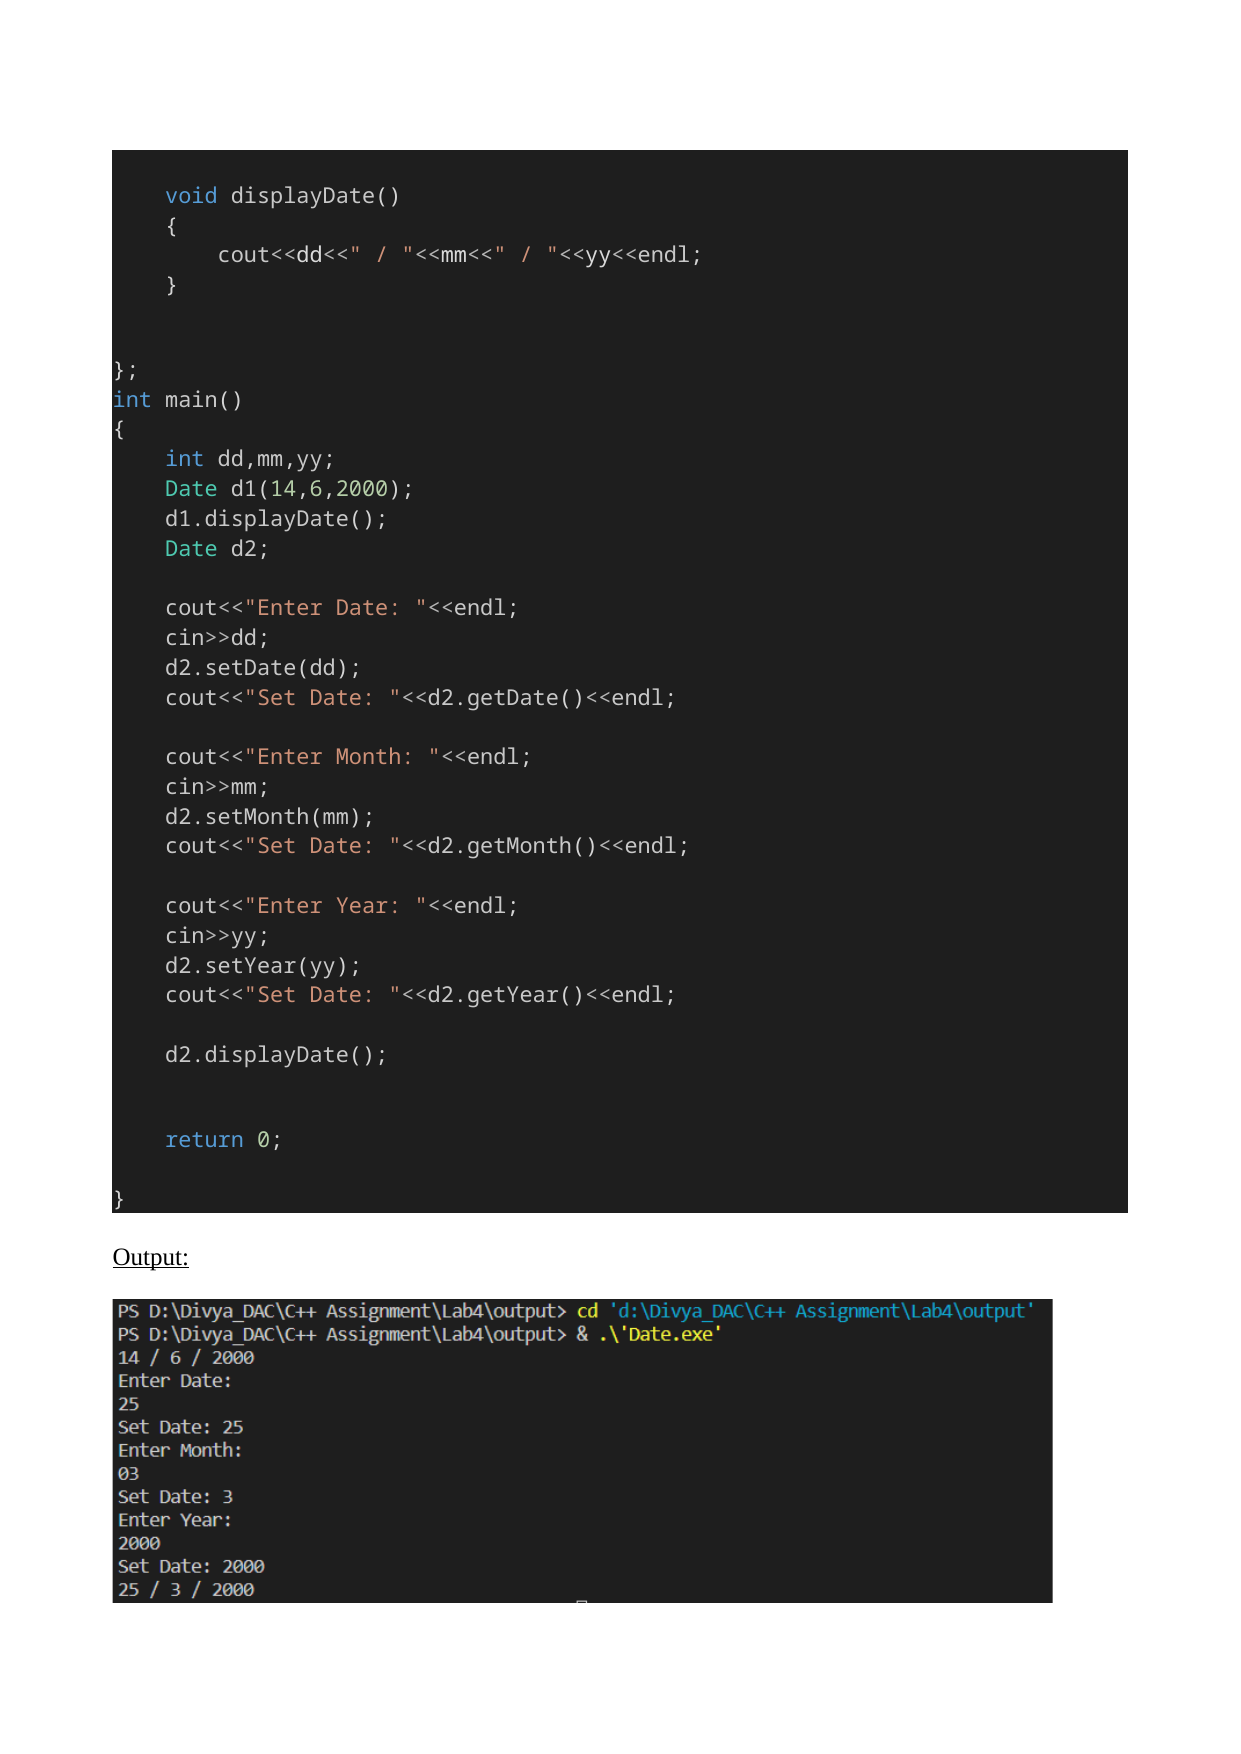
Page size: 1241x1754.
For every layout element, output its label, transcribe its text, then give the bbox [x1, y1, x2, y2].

text cout<<"Set Date: "<<d2.getYear()<<endl; [112, 979, 1128, 1009]
text cin>>mm; [112, 771, 1128, 801]
text Date d2; [112, 532, 1128, 562]
text { [112, 413, 1128, 443]
text d1.displayDate(); [112, 503, 1128, 532]
text d2.displayDate(); [112, 1039, 1128, 1069]
text } [112, 269, 1128, 299]
text } [112, 1183, 1128, 1213]
text Output: [112, 1242, 1128, 1270]
text cin>>yy; [112, 920, 1128, 949]
text cout<<dd<<" / "<<mm<<" / "<<yy<<endl; [112, 239, 1128, 269]
picture [112, 1299, 1053, 1603]
text int dd,mm,yy; [112, 443, 1128, 473]
text cout<<"Set Date: "<<d2.getMonth()<<endl; [112, 830, 1128, 860]
text return 0; [112, 1123, 1128, 1153]
text int main() [112, 383, 1128, 413]
text void displayDate() [112, 180, 1128, 209]
text d2.setYear(yy); [112, 949, 1128, 979]
text cout<<"Enter Month: "<<endl; [112, 741, 1128, 771]
text { [112, 209, 1128, 239]
text d2.setMonth(mm); [112, 801, 1128, 830]
text }; [112, 354, 1128, 383]
text cout<<"Enter Date: "<<endl; [112, 592, 1128, 622]
text cin>>dd; [112, 622, 1128, 652]
text cout<<"Set Date: "<<d2.getDate()<<endl; [112, 681, 1128, 711]
text cout<<"Enter Year: "<<endl; [112, 890, 1128, 920]
text d2.setDate(dd); [112, 652, 1128, 681]
text Date d1(14,6,2000); [112, 473, 1128, 503]
